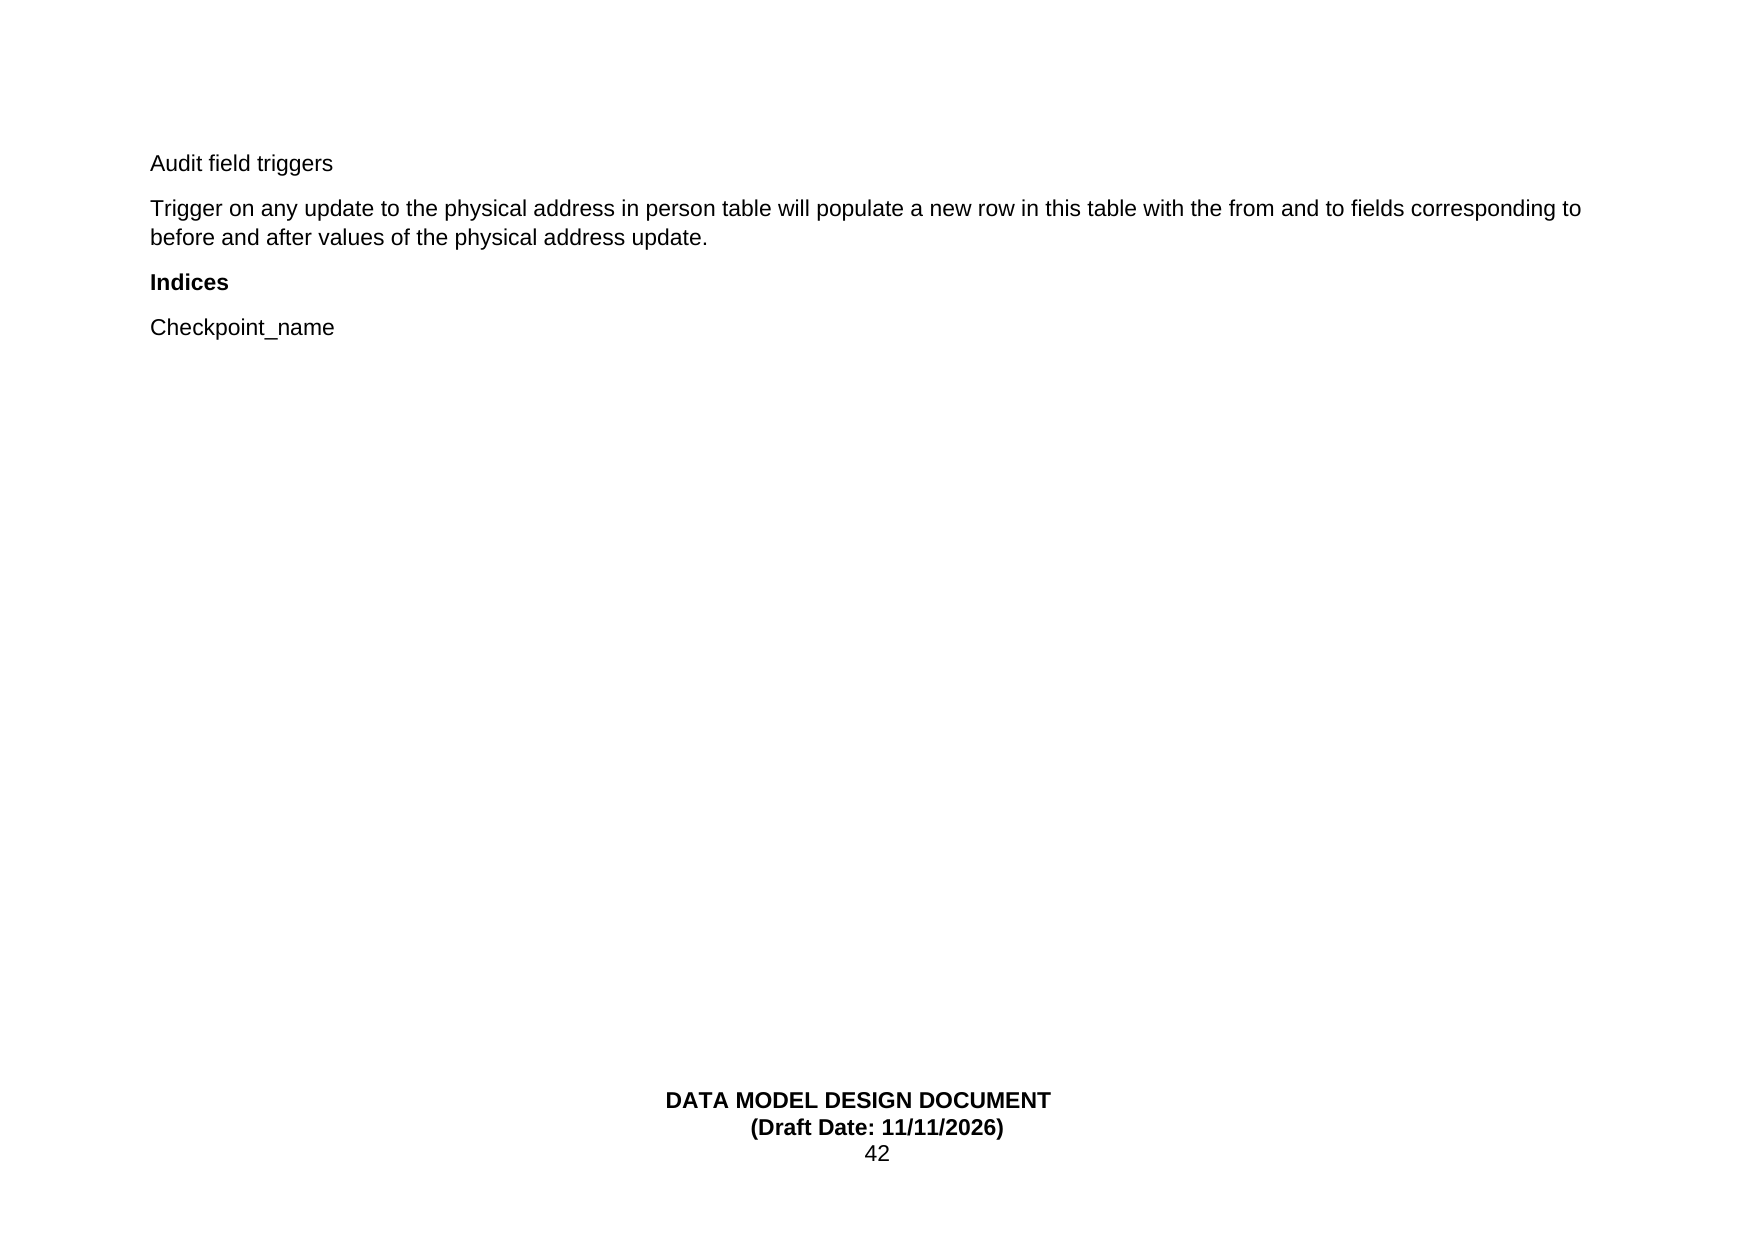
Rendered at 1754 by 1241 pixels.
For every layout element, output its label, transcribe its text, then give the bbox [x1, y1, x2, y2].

text Checkpoint_name [150, 314, 1604, 340]
text Indices [150, 269, 1604, 295]
text Audit field triggers [150, 150, 1604, 176]
text Trigger on any update to the physical address in person table will populate a new row in this table with the from and to fields corresponding to before and after values of the physical address update. [150, 195, 1604, 250]
